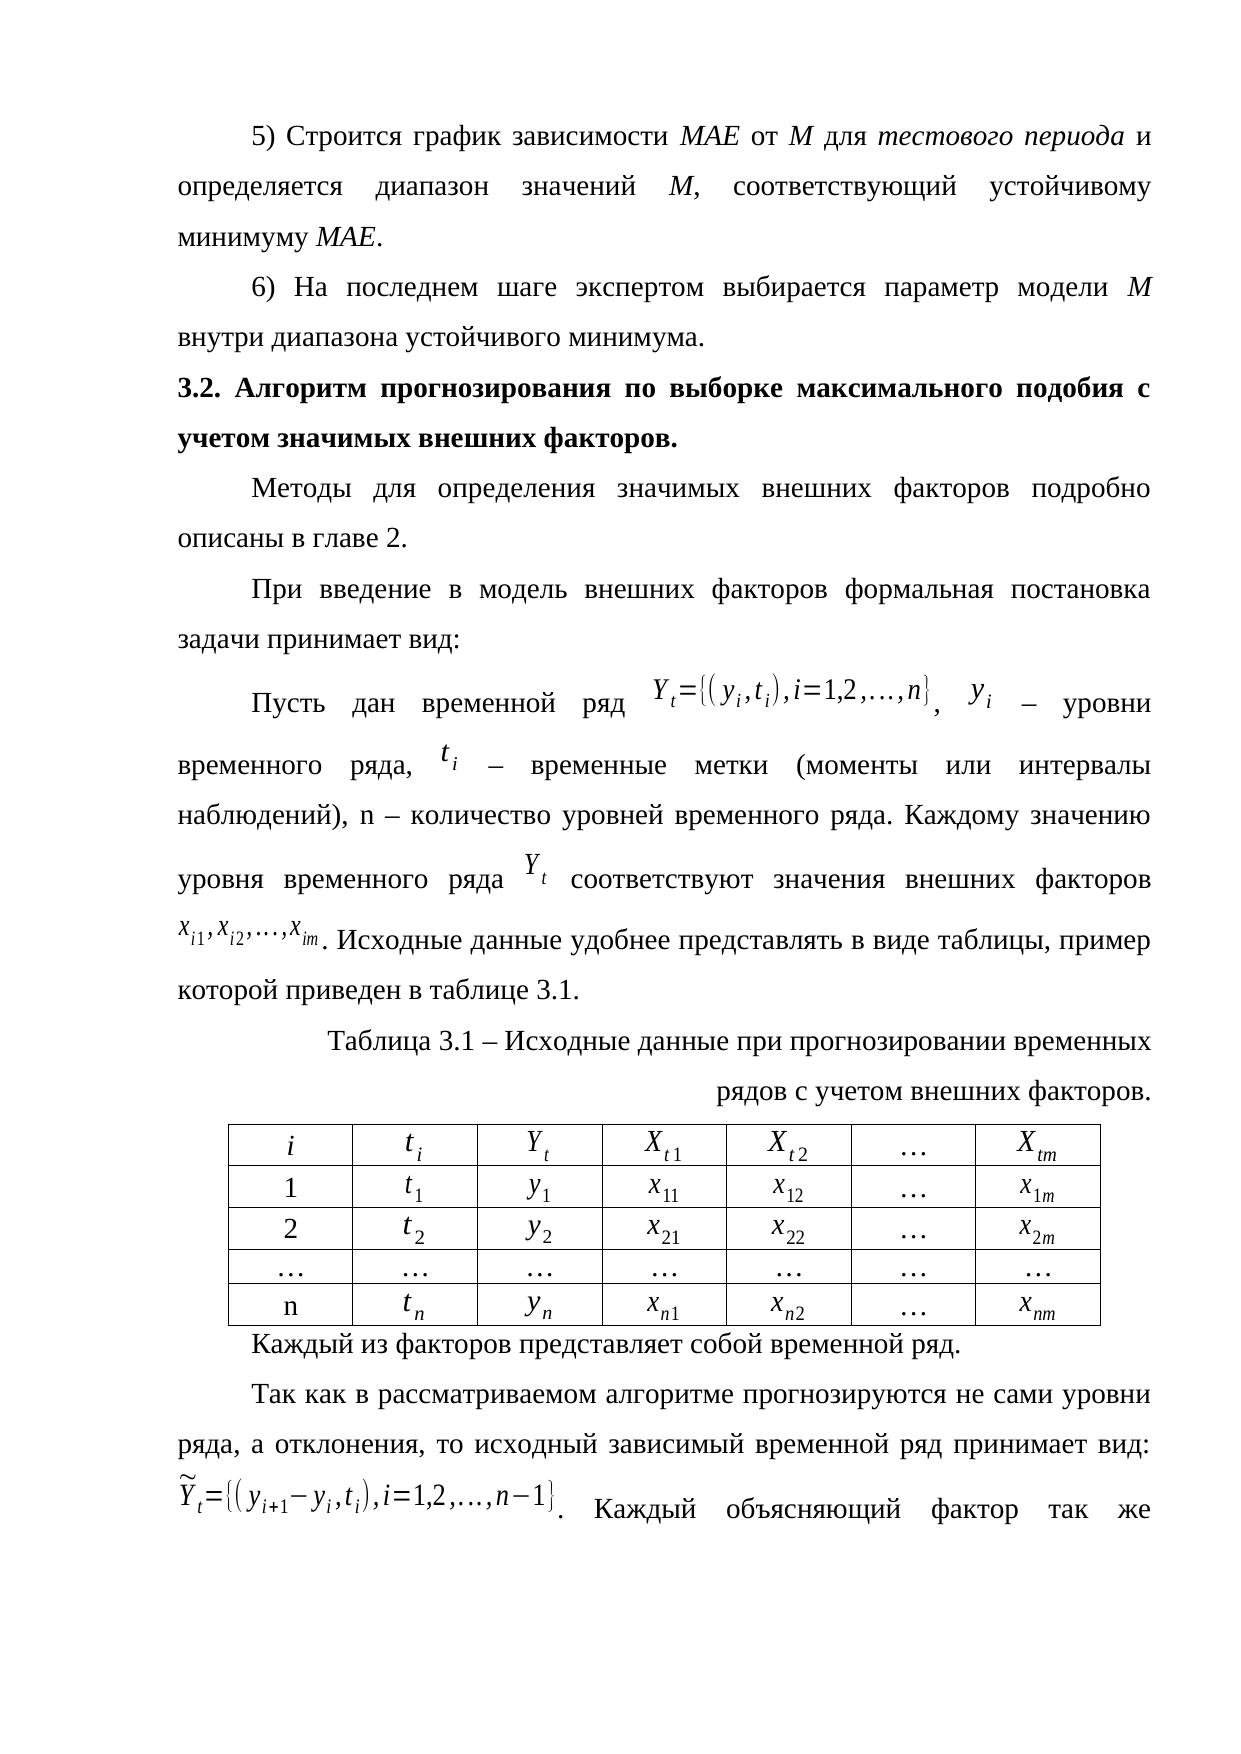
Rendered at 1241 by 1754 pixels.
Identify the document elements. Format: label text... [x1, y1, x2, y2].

table_cell [353, 1284, 477, 1325]
table_cell 2 [229, 1208, 352, 1248]
table_cell … [852, 1208, 975, 1248]
table_header [727, 1125, 851, 1165]
text При введение в модель внешних факторов формальная постановка задачи принимает вид: [177, 571, 1152, 655]
table_cell [727, 1166, 851, 1207]
table_cell … [478, 1250, 602, 1283]
table_cell [603, 1208, 726, 1248]
table_cell … [603, 1250, 726, 1283]
table_cell … [852, 1284, 975, 1325]
table_cell [603, 1284, 726, 1325]
table_header i [229, 1125, 352, 1165]
table_cell [976, 1166, 1100, 1207]
table_header [976, 1125, 1100, 1165]
text 5) Строится график зависимости MAE от M для тестового периода и определяется диапазон значений M, соответствующий устойчивому минимуму MAE. [177, 118, 1152, 252]
table_cell [976, 1284, 1100, 1325]
table_cell [727, 1284, 851, 1325]
text Пусть дан временной ряд , – уровни временного ряда, – временные метки (моменты или интервалы наблюдений), n – количество уровней временного ряда. Каждому значению уровня временного ряда соответствуют значения внешних факторов . Исходные данные удобнее представлять в виде таблицы, пример которой приведен в таблице 3.1. [177, 672, 1152, 1006]
table_header [603, 1125, 726, 1165]
table_cell [478, 1208, 602, 1248]
table_cell [603, 1166, 726, 1207]
text Таблица 3.1 – Исходные данные при прогнозировании временных рядов с учетом внешних факторов. [177, 1023, 1152, 1107]
table_header [478, 1125, 602, 1165]
table_cell … [353, 1250, 477, 1283]
table_header … [852, 1125, 975, 1165]
table_cell [478, 1166, 602, 1207]
table_cell … [852, 1166, 975, 1207]
table_cell … [229, 1250, 352, 1283]
table_header [353, 1125, 477, 1165]
text 6) На последнем шаге экспертом выбирается параметр модели М внутри диапазона устойчивого минимума. [177, 269, 1152, 353]
table_cell [727, 1208, 851, 1248]
table_cell … [727, 1250, 851, 1283]
table_cell n [229, 1284, 352, 1325]
text Каждый из факторов представляет собой временной ряд. [177, 1326, 1152, 1359]
table_cell 1 [229, 1166, 352, 1207]
text Методы для определения значимых внешних факторов подробно описаны в главе 2. [177, 470, 1152, 554]
table_cell [353, 1208, 477, 1248]
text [177, 1376, 1152, 1524]
table_cell … [976, 1250, 1100, 1283]
text 3.2. Алгоритм прогнозирования по выборке максимального подобия с учетом значимых внешних факторов. [177, 370, 1152, 453]
table_cell … [852, 1250, 975, 1283]
table_cell [353, 1166, 477, 1207]
table_cell [478, 1284, 602, 1325]
table_cell [976, 1208, 1100, 1248]
